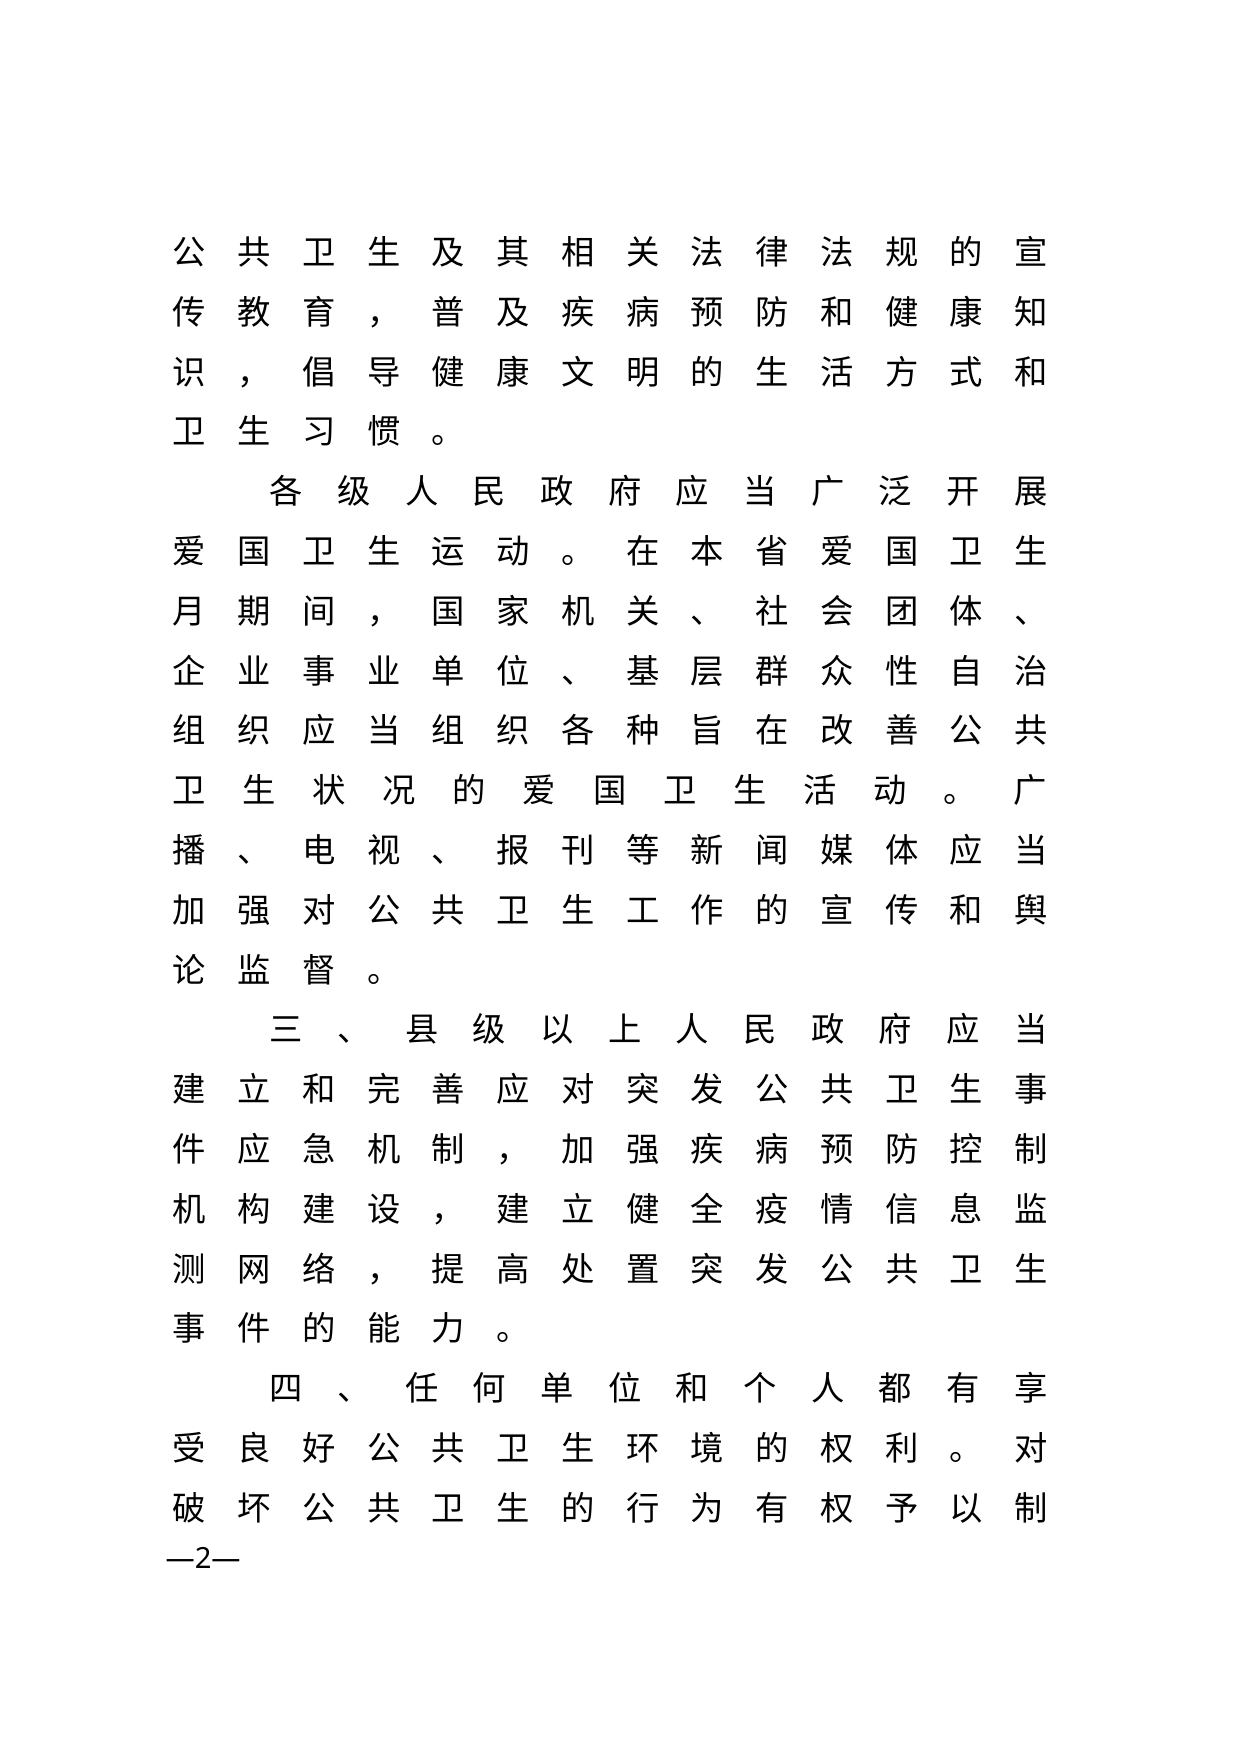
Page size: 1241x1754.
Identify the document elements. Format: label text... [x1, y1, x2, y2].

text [172, 1356, 1079, 1536]
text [172, 220, 1079, 459]
text 三、县级以上人民政府应当建立和完善应对突发公共卫生事件应急机制，加强疾病预防控制机构建设，建立健全疫情信息监测网络，提高处置突发公共卫生事件的能力。 [172, 997, 1079, 1356]
text 各级人民政府应当广泛开展爱国卫生运动。在本省爱国卫生月期间，国家机关、社会团体、企业事业单位、基层群众性自治组织应当组织各种旨在改善公共卫生状况的爱国卫生活动。广播、电视、报刊等新闻媒体应当加强对公共卫生工作的宣传和舆论监督。 [172, 459, 1079, 997]
